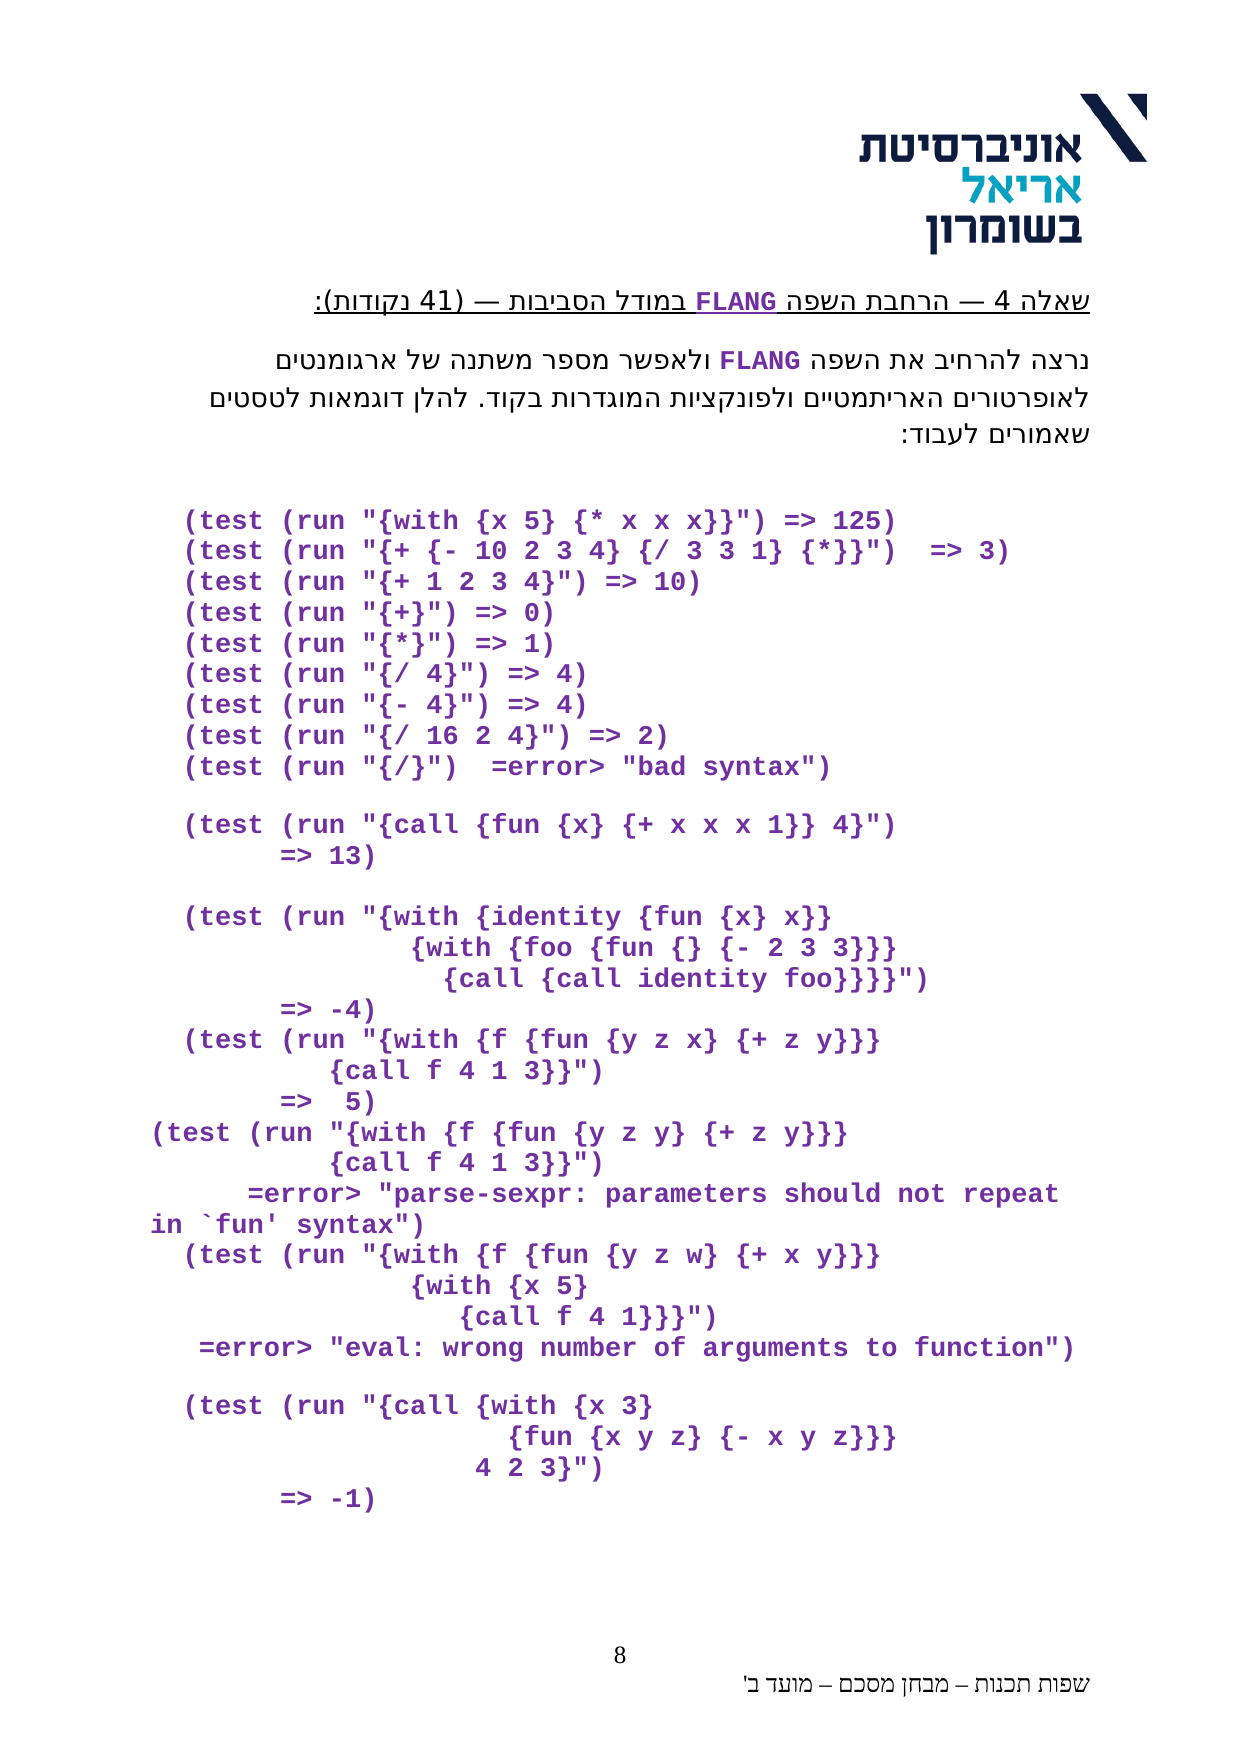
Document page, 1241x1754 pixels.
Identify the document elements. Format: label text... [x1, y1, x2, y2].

text נרצה להרחיב את השפה FLANG ולאפשר מספר משתנה של ארגומנטים לאופרטורים האריתמטיים ולפונקציות המוגדרות בקוד. להלן דוגמאות לטסטים שאמורים לעבוד: [150, 344, 1090, 450]
text (test (run "{/ 16 2 4}") => 2) [150, 722, 1090, 752]
text {call f 4 1 3}}") [150, 1149, 1090, 1180]
text => 13) [150, 842, 1090, 872]
picture [4, 0, 1241, 258]
text 4 2 3}") [150, 1454, 1090, 1484]
text (test (run "{- 4}") => 4) [150, 691, 1090, 722]
text {fun {x y z} {- x y z}}} [150, 1423, 1090, 1454]
text (test (run "{+}") => 0) [150, 599, 1090, 629]
text {call f 4 1 3}}") [150, 1057, 1090, 1088]
text (test (run "{call {with {x 3} [150, 1392, 1090, 1423]
text (test (run "{with {f {fun {y z w} {+ x y}}} [150, 1241, 1090, 1272]
text (test (run "{with {x 5} {* x x x}}") => 125) [150, 506, 1090, 537]
text (test (run "{+ 1 2 3 4}") => 10) [150, 568, 1090, 599]
text {with {x 5} [150, 1272, 1090, 1303]
text (test (run "{*}") => 1) [150, 629, 1090, 660]
text (test (run "{/ 4}") => 4) [150, 660, 1090, 691]
text =error> "eval: wrong number of arguments to function") [150, 1333, 1090, 1364]
text שאלה 4 — הרחבת השפה FLANG במודל הסביבות — (41 נקודות): [150, 286, 1090, 319]
text (test (run "{with {f {fun {y z y} {+ z y}}} [150, 1118, 1090, 1149]
text (test (run "{with {identity {fun {x} x}} [150, 903, 1090, 934]
text => -4) [150, 995, 1090, 1026]
text {call f 4 1}}}") [150, 1303, 1090, 1333]
text => -1) [150, 1484, 1090, 1515]
text (test (run "{/}") =error> "bad syntax") [150, 752, 1090, 783]
text {call {call identity foo}}}}") [150, 965, 1090, 995]
text => 5) [150, 1088, 1090, 1118]
text (test (run "{+ {- 10 2 3 4} {/ 3 3 1} {*}}") => 3) [150, 537, 1090, 568]
text {with {foo {fun {} {- 2 3 3}}} [150, 934, 1090, 965]
text =error> "parse-sexpr: parameters should not repeat in `fun' syntax") [150, 1180, 1090, 1241]
text (test (run "{call {fun {x} {+ x x x 1}} 4}") [150, 811, 1090, 842]
text (test (run "{with {f {fun {y z x} {+ z y}}} [150, 1026, 1090, 1057]
